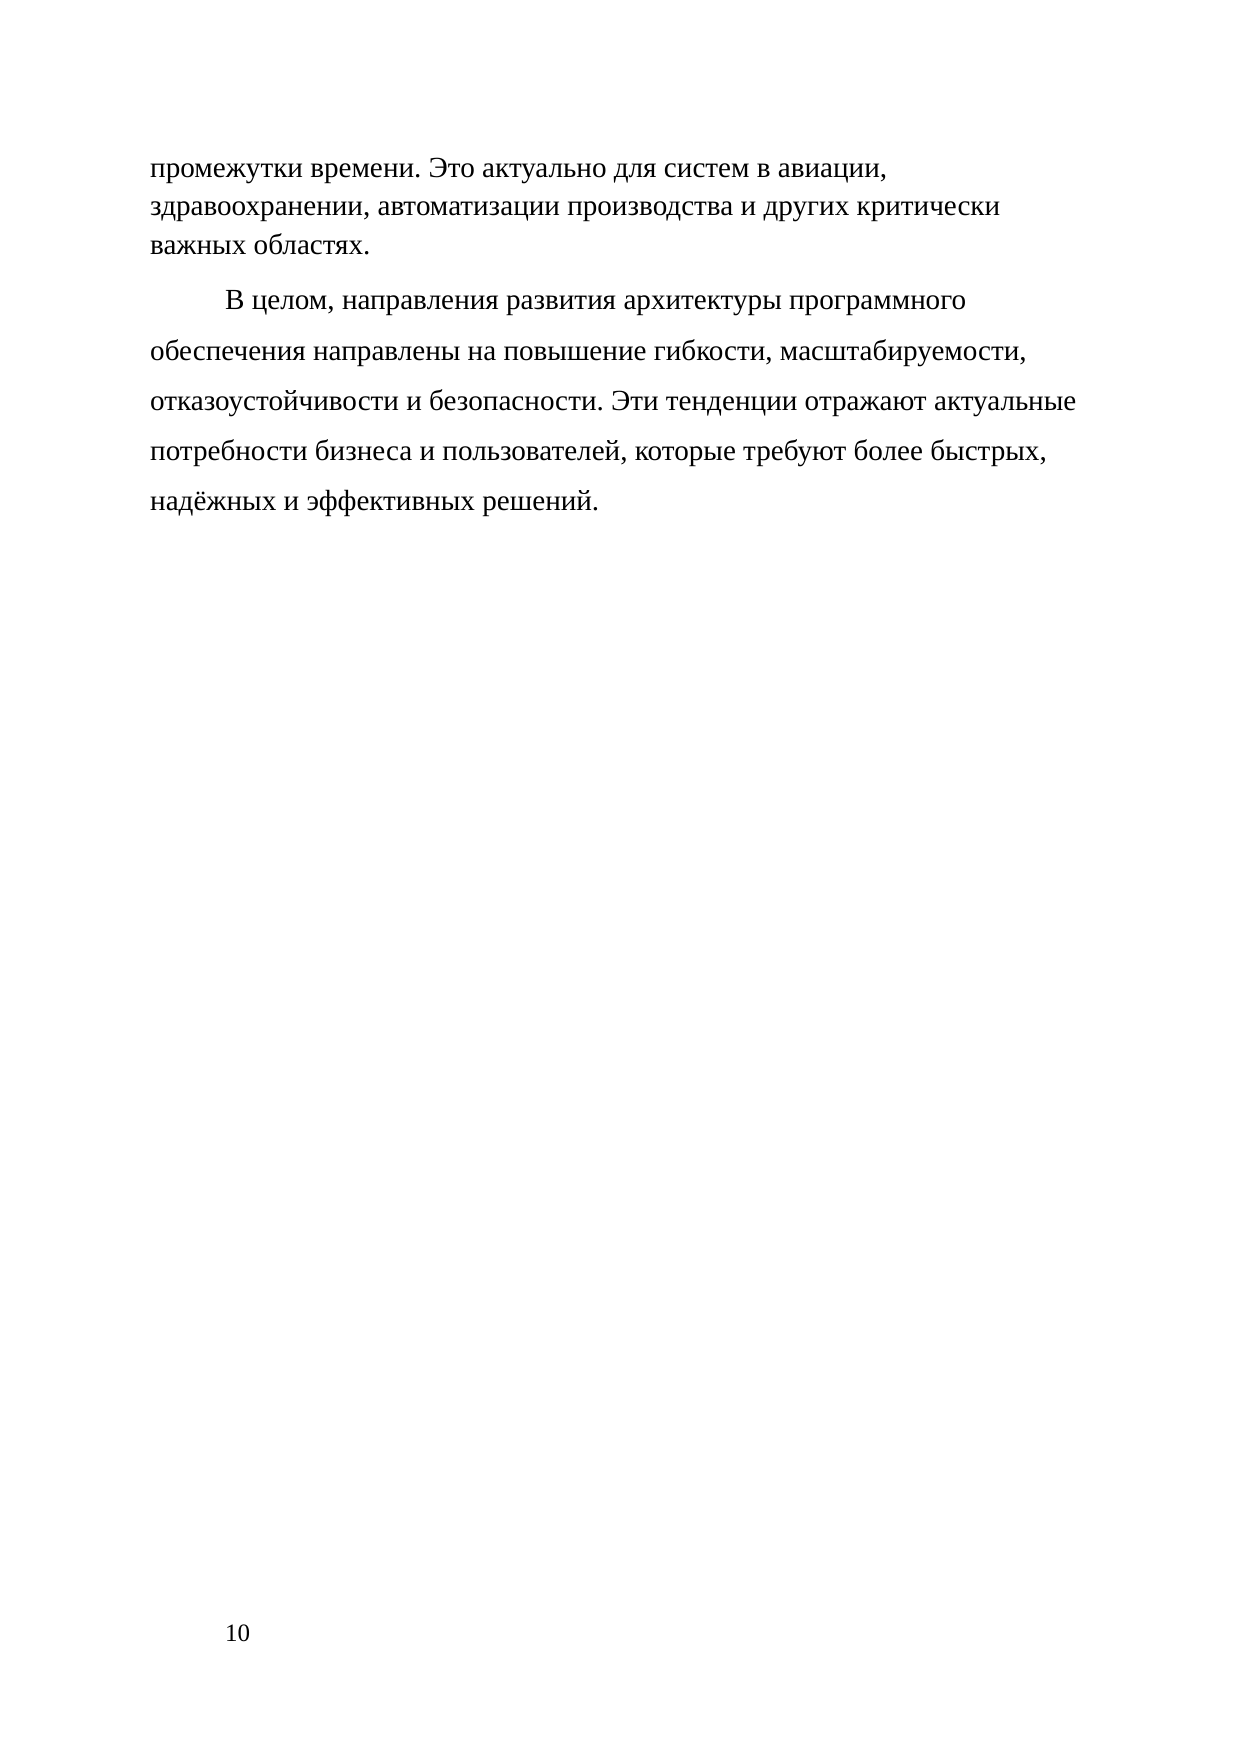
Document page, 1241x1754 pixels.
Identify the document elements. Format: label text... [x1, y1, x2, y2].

text В целом, направления развития архитектуры программного обеспечения направлены на повышение гибкости, масштабируемости, отказоустойчивости и безопасности. Эти тенденции отражают актуальные потребности бизнеса и пользователей, которые требуют более быстрых, надёжных и эффективных решений. [150, 282, 1090, 517]
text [150, 150, 1090, 261]
